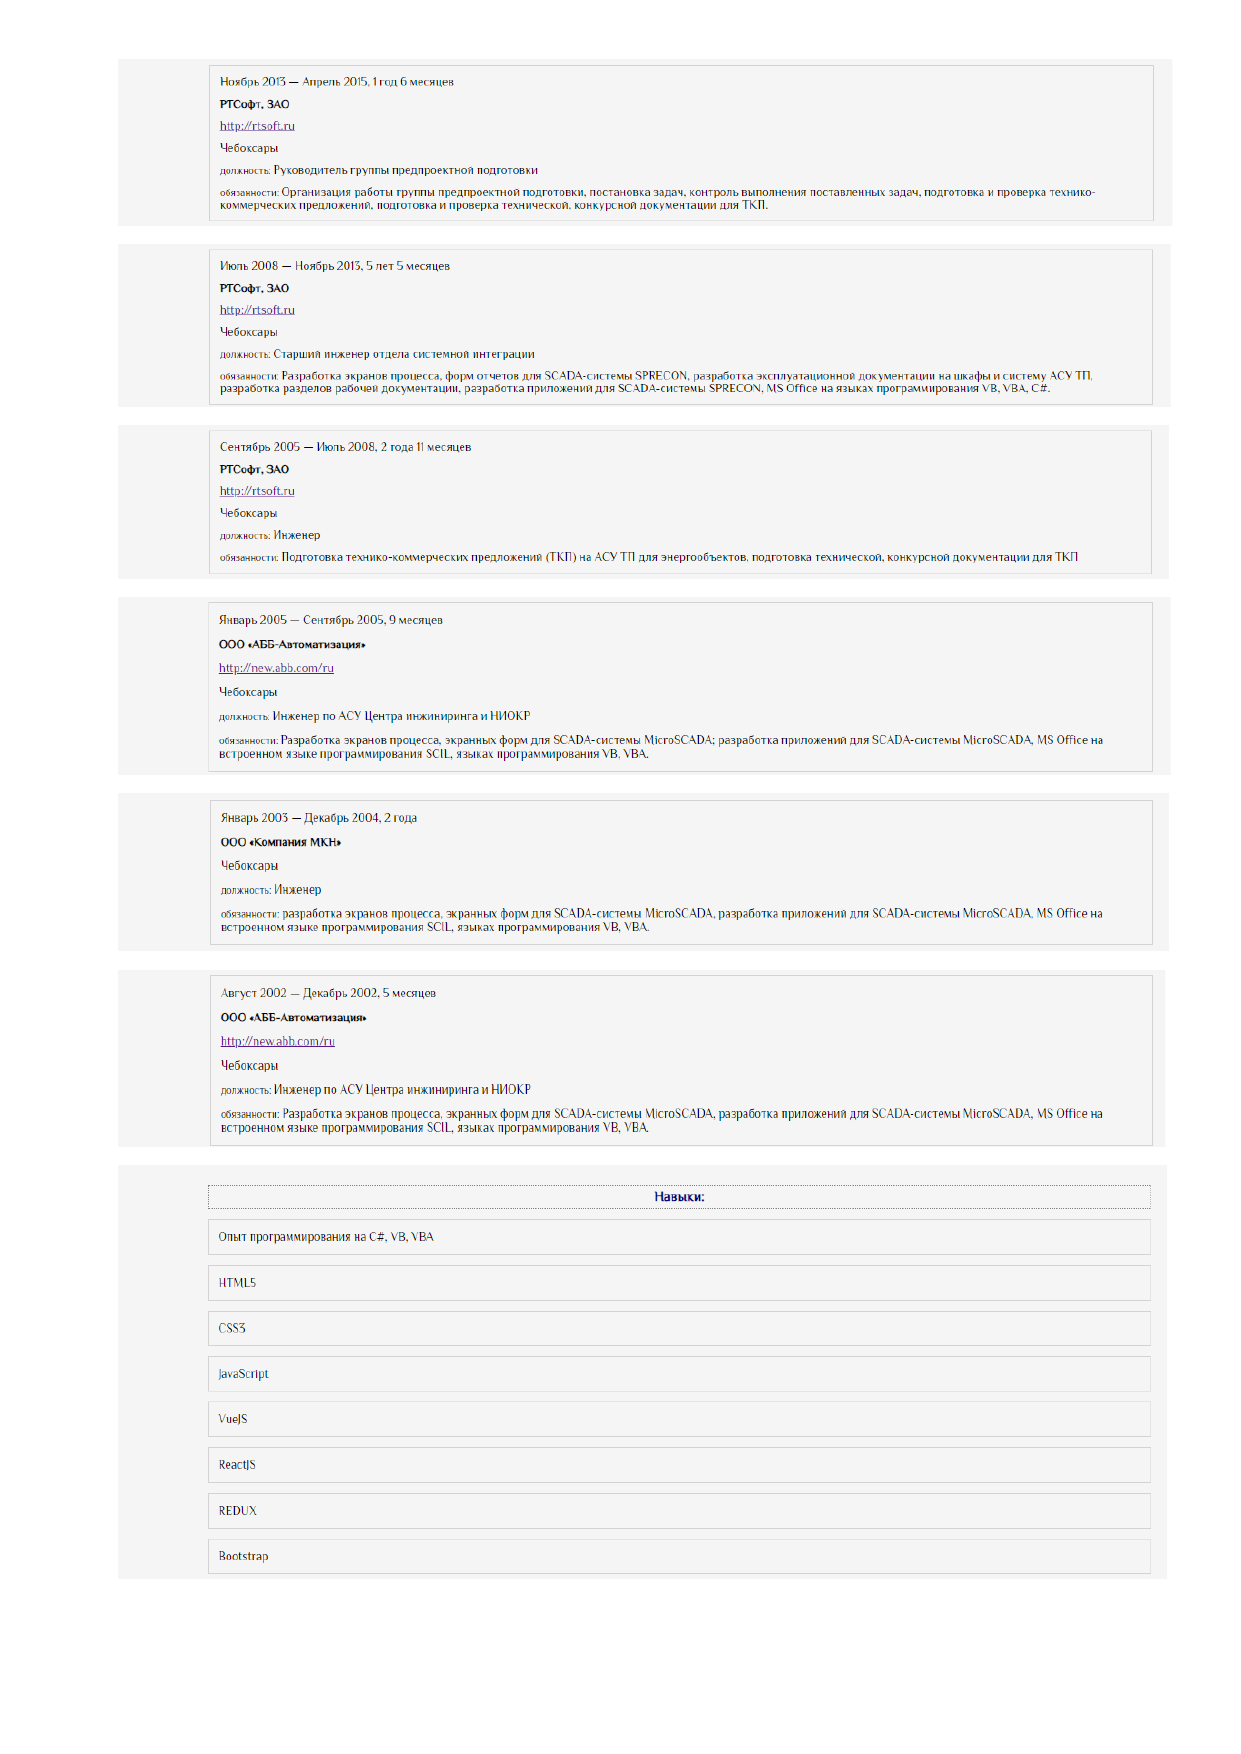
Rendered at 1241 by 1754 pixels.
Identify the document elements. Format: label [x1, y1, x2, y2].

picture [118, 597, 1171, 775]
picture [118, 793, 1169, 951]
picture [118, 1165, 1168, 1579]
picture [118, 425, 1169, 579]
picture [118, 59, 1173, 226]
picture [118, 970, 1166, 1147]
picture [118, 244, 1171, 407]
